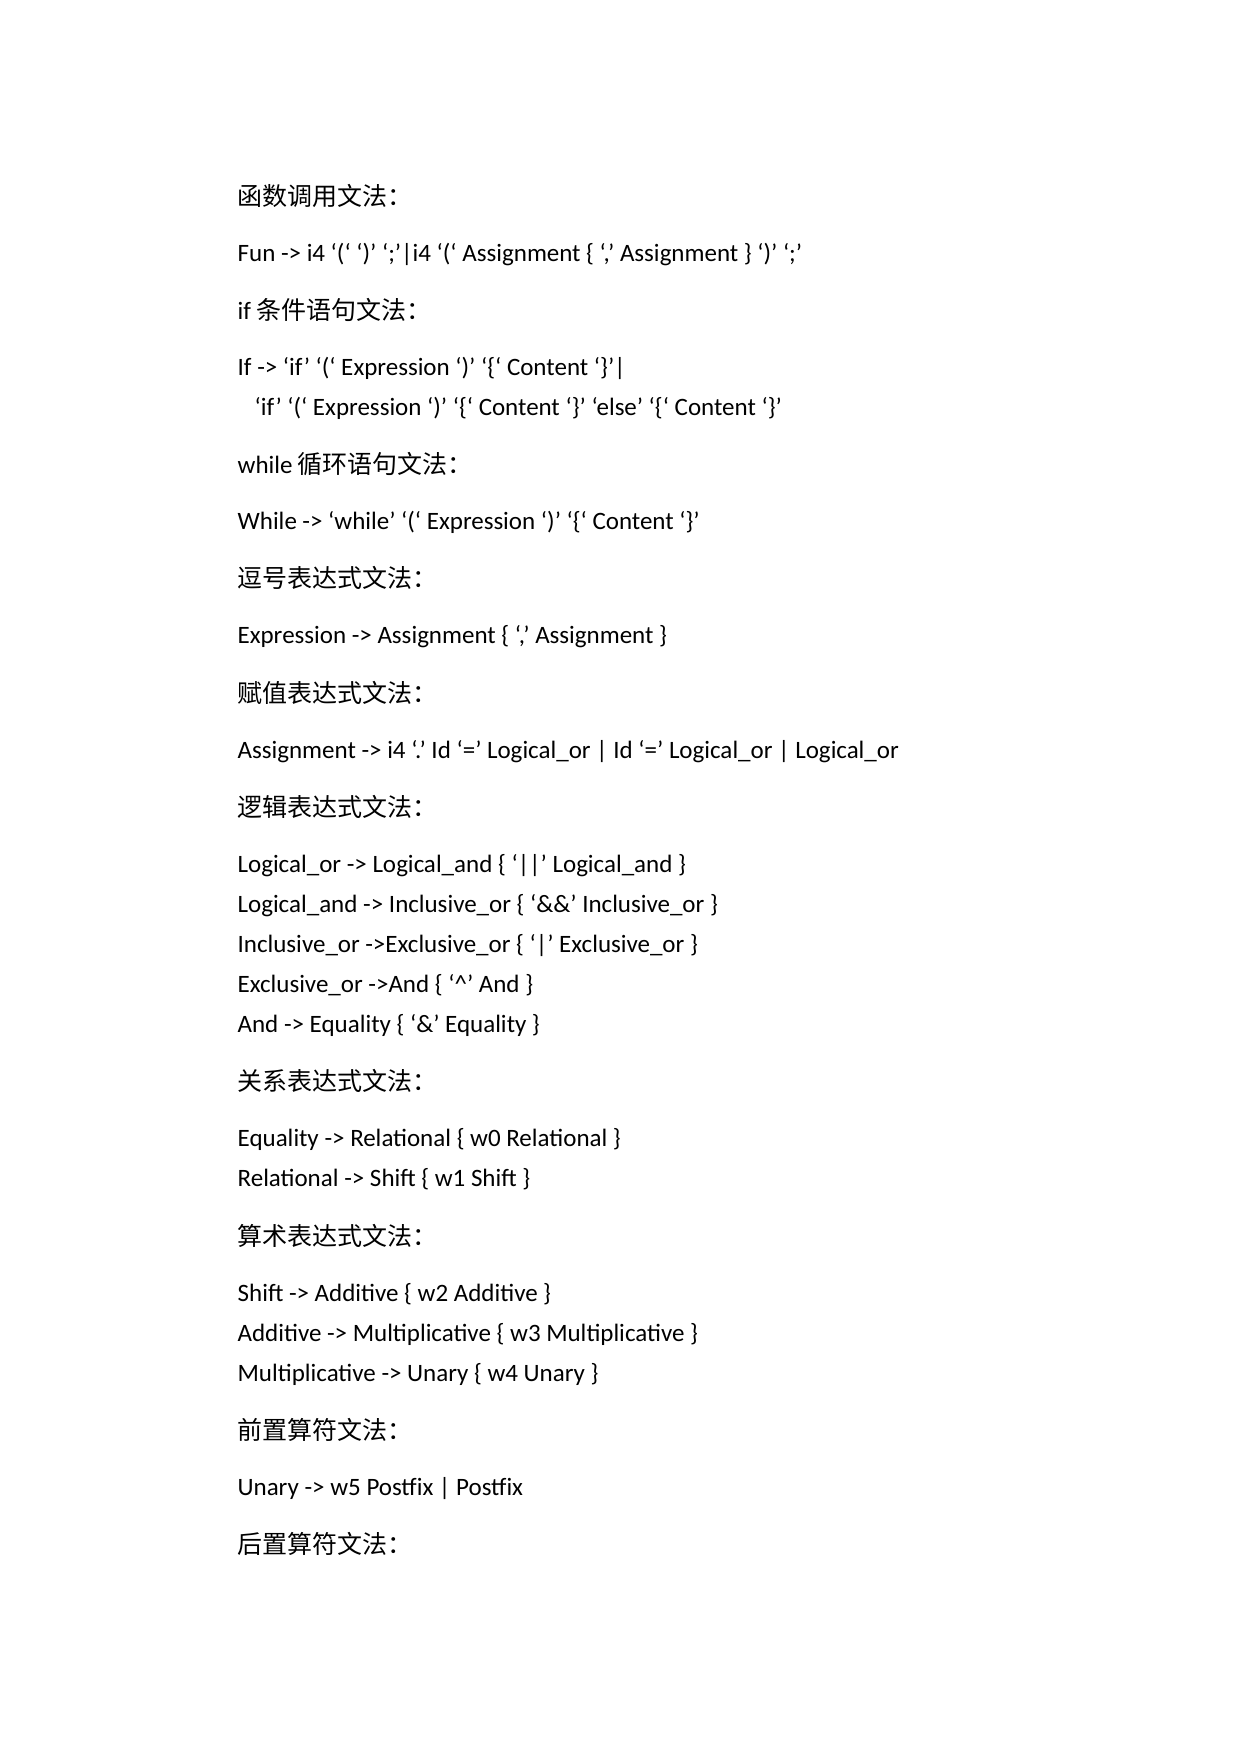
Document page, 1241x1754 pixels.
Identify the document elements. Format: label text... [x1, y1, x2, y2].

text 逻辑表达式文法： [187, 773, 1053, 838]
text while循环语句文法： [187, 430, 1053, 495]
text Logical_and -> Inclusive_or { ‘&&’ Inclusive_or } [187, 887, 1053, 919]
text ‘if’ ‘(‘ Expression ‘)’ ‘{‘ Content ‘}’ ‘else’ ‘{‘ Content ‘}’ [187, 390, 1053, 423]
text Shift -> Additive { w2 Additive } [187, 1276, 1053, 1308]
text Inclusive_or ->Exclusive_or { ‘|’ Exclusive_or } [187, 927, 1053, 960]
text Additive -> Multiplicative { w3 Multiplicative } [187, 1316, 1053, 1348]
text if条件语句文法： [187, 276, 1053, 341]
text Relational -> Shift { w1 Shift } [187, 1162, 1053, 1194]
text Logical_or -> Logical_and { ‘||’ Logical_and } [187, 847, 1053, 879]
text Exclusive_or ->And { ‘^’ And } [187, 967, 1053, 1000]
text Assignment -> i4 ‘.’ Id ‘=’ Logical_or | Id ‘=’ Logical_or | Logical_or [187, 733, 1053, 765]
text Multiplicative -> Unary { w4 Unary } [187, 1356, 1053, 1388]
text While -> ‘while’ ‘(‘ Expression ‘)’ ‘{‘ Content ‘}’ [187, 504, 1053, 537]
text If -> ‘if’ ‘(‘ Expression ‘)’ ‘{‘ Content ‘}’| [187, 350, 1053, 383]
text 关系表达式文法： [187, 1047, 1053, 1112]
text 函数调用文法： [187, 162, 1053, 227]
text And -> Equality { ‘&’ Equality } [187, 1007, 1053, 1040]
text 赋值表达式文法： [187, 659, 1053, 724]
text 后置算符文法： [187, 1510, 1053, 1575]
text Equality -> Relational { w0 Relational } [187, 1122, 1053, 1154]
text 前置算符文法： [187, 1396, 1053, 1461]
text 算术表达式文法： [187, 1202, 1053, 1267]
text 逗号表达式文法： [187, 544, 1053, 609]
text Unary -> w5 Postfix | Postfix [187, 1470, 1053, 1503]
text Fun -> i4 ‘(‘ ‘)’ ‘;’|i4 ‘(‘ Assignment { ‘,’ Assignment } ‘)’ ‘;’ [187, 236, 1053, 268]
text Expression -> Assignment { ‘,’ Assignment } [187, 619, 1053, 651]
